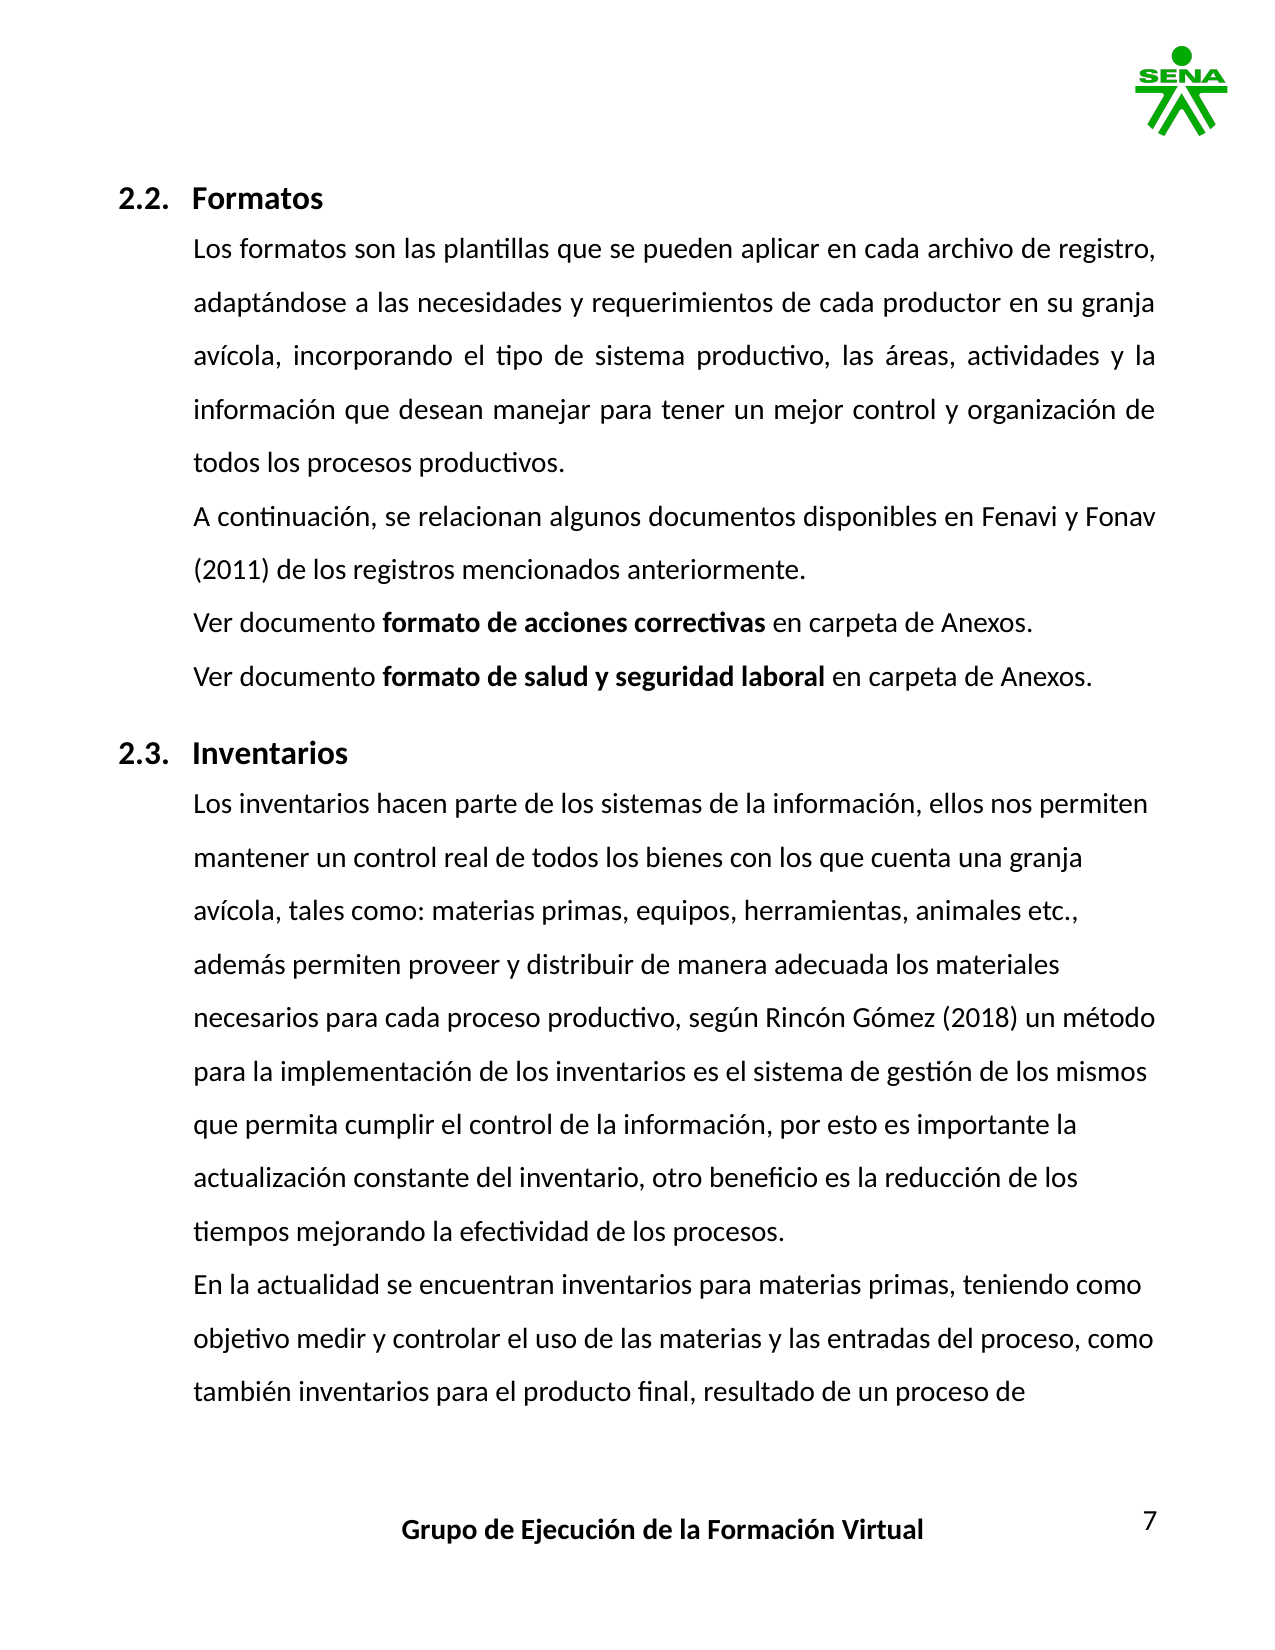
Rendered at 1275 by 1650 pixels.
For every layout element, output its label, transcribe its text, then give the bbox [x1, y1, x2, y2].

list Los formatos son las plantillas que se pueden aplicar en cada archivo de registro, adaptándose a las necesidades y requerimientos de cada productor en su granja avícola, incorporando el tipo de sistema productivo, las áreas, actividades y la información que desean manejar para tener un mejor control y organización de todos los procesos productivos. [193, 230, 1157, 480]
list Ver documento formato de acciones correctivas en carpeta de Anexos. [193, 604, 1157, 640]
list Los inventarios hacen parte de los sistemas de la información, ellos nos permiten mantener un control real de todos los bienes con los que cuenta una granja avícola, tales como: materias primas, equipos, herramientas, animales etc., además permiten proveer y distribuir de manera adecuada los materiales necesarios para cada proceso productivo, según Rincón Gómez (2018) un método para la implementación de los inventarios es el sistema de gestión de los mismos que permita cumplir el control de la información, por esto es importante la actualización constante del inventario, otro beneficio es la reducción de los tiempos mejorando la efectividad de los procesos. [193, 785, 1157, 1248]
picture [1135, 46, 1228, 136]
subtitle Formatos [118, 177, 1157, 218]
list Ver documento formato de salud y seguridad laboral en carpeta de Anexos. [193, 658, 1157, 693]
list A continuación, se relacionan algunos documentos disponibles en Fenavi y Fonav (2011) de los registros mencionados anteriormente. [193, 498, 1157, 587]
subtitle Inventarios [118, 732, 1157, 773]
